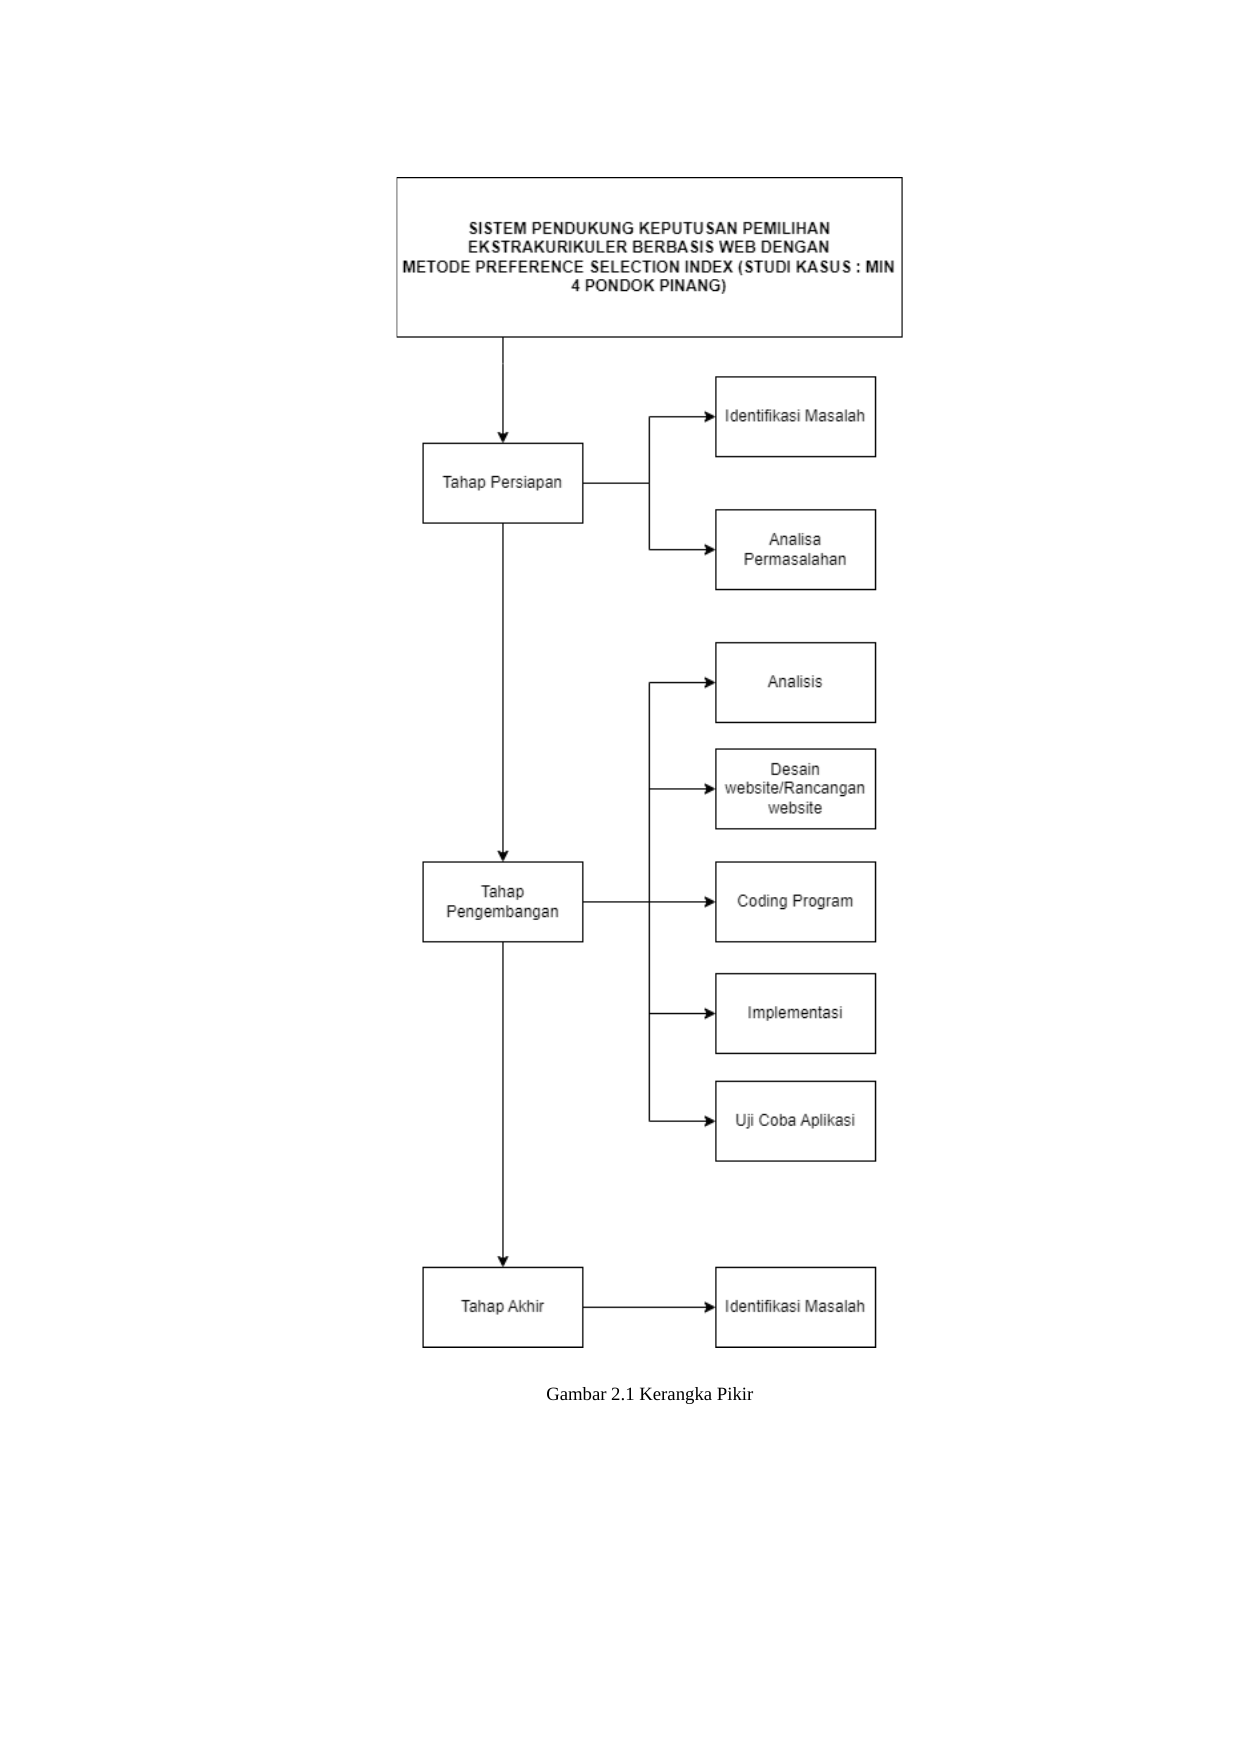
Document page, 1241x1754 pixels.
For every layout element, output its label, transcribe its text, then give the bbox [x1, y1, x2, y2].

picture [396, 177, 903, 1348]
text Gambar 2.1 Kerangka Pikir [236, 1382, 1063, 1404]
